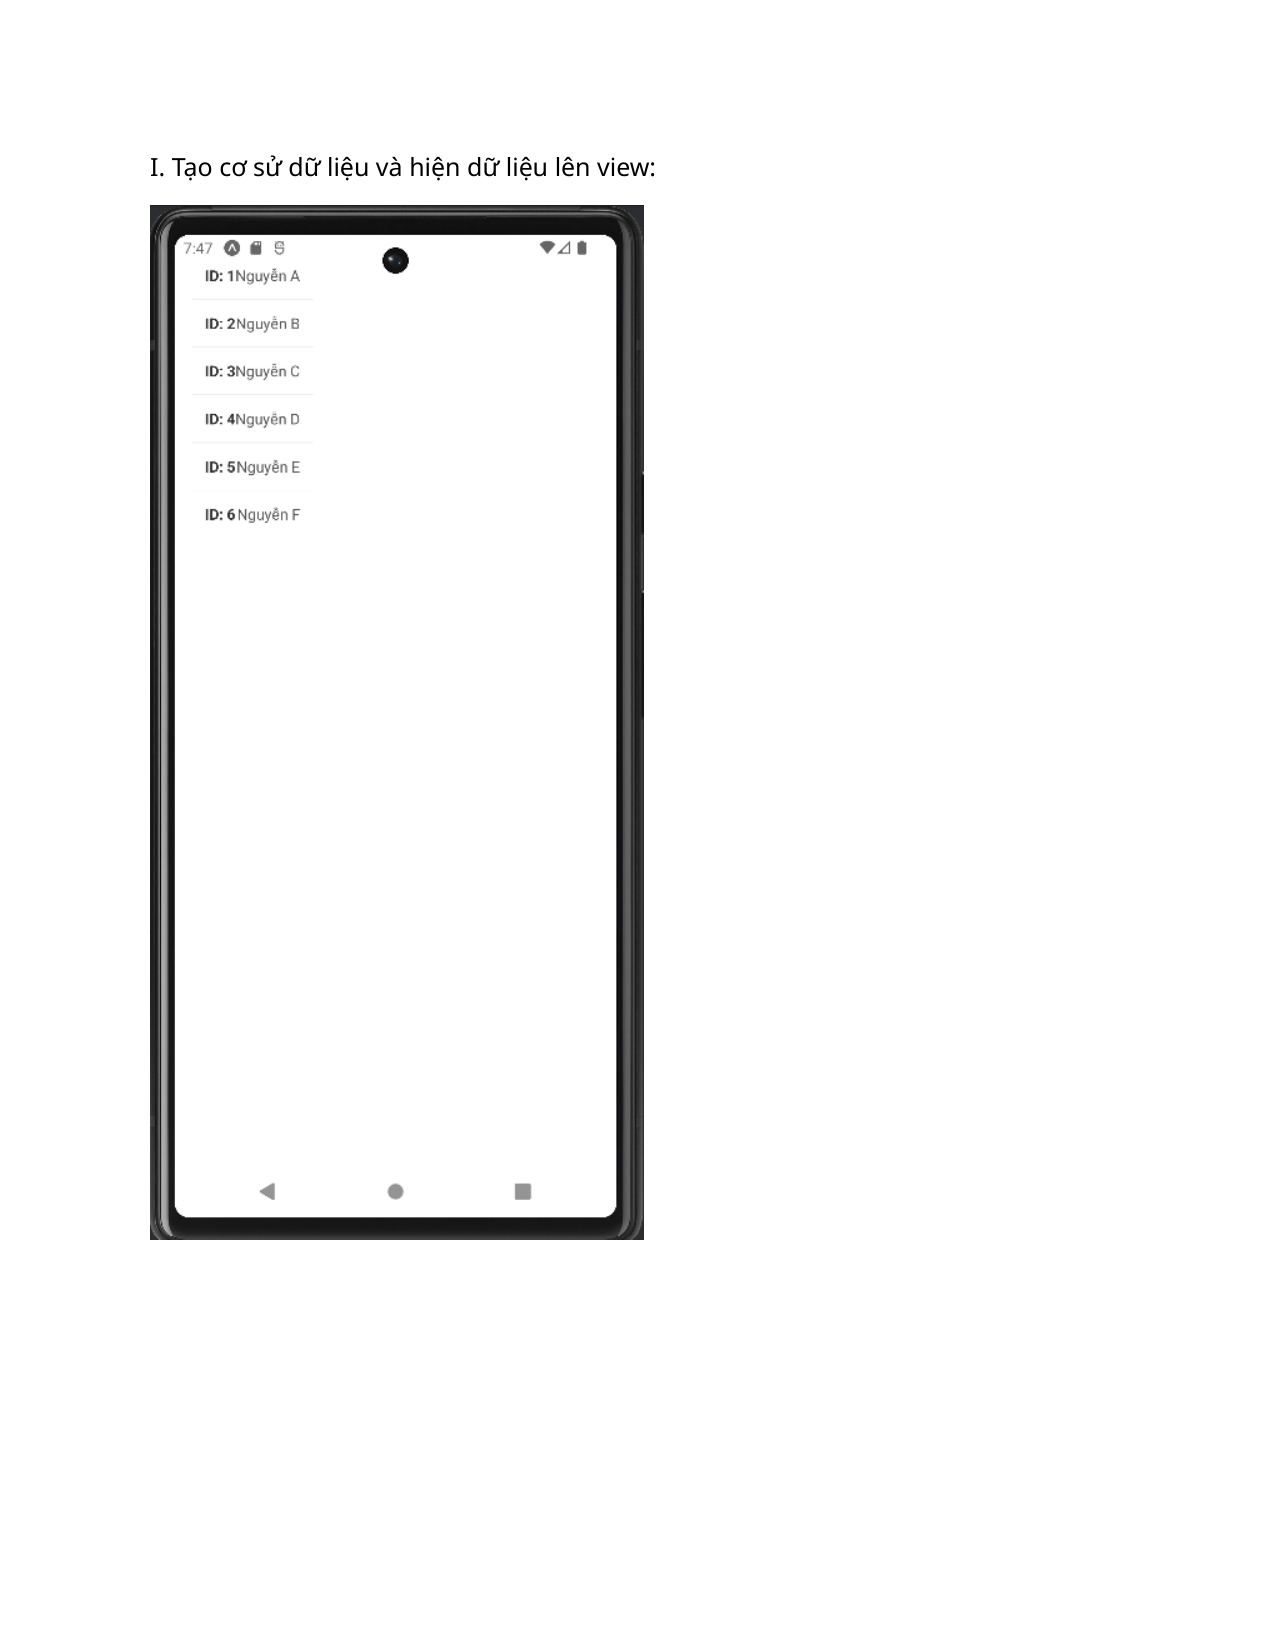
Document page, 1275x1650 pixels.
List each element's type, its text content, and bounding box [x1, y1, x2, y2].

picture [150, 205, 644, 1240]
text I. Tạo cơ sử dữ liệu và hiện dữ liệu lên view: [150, 150, 1125, 184]
